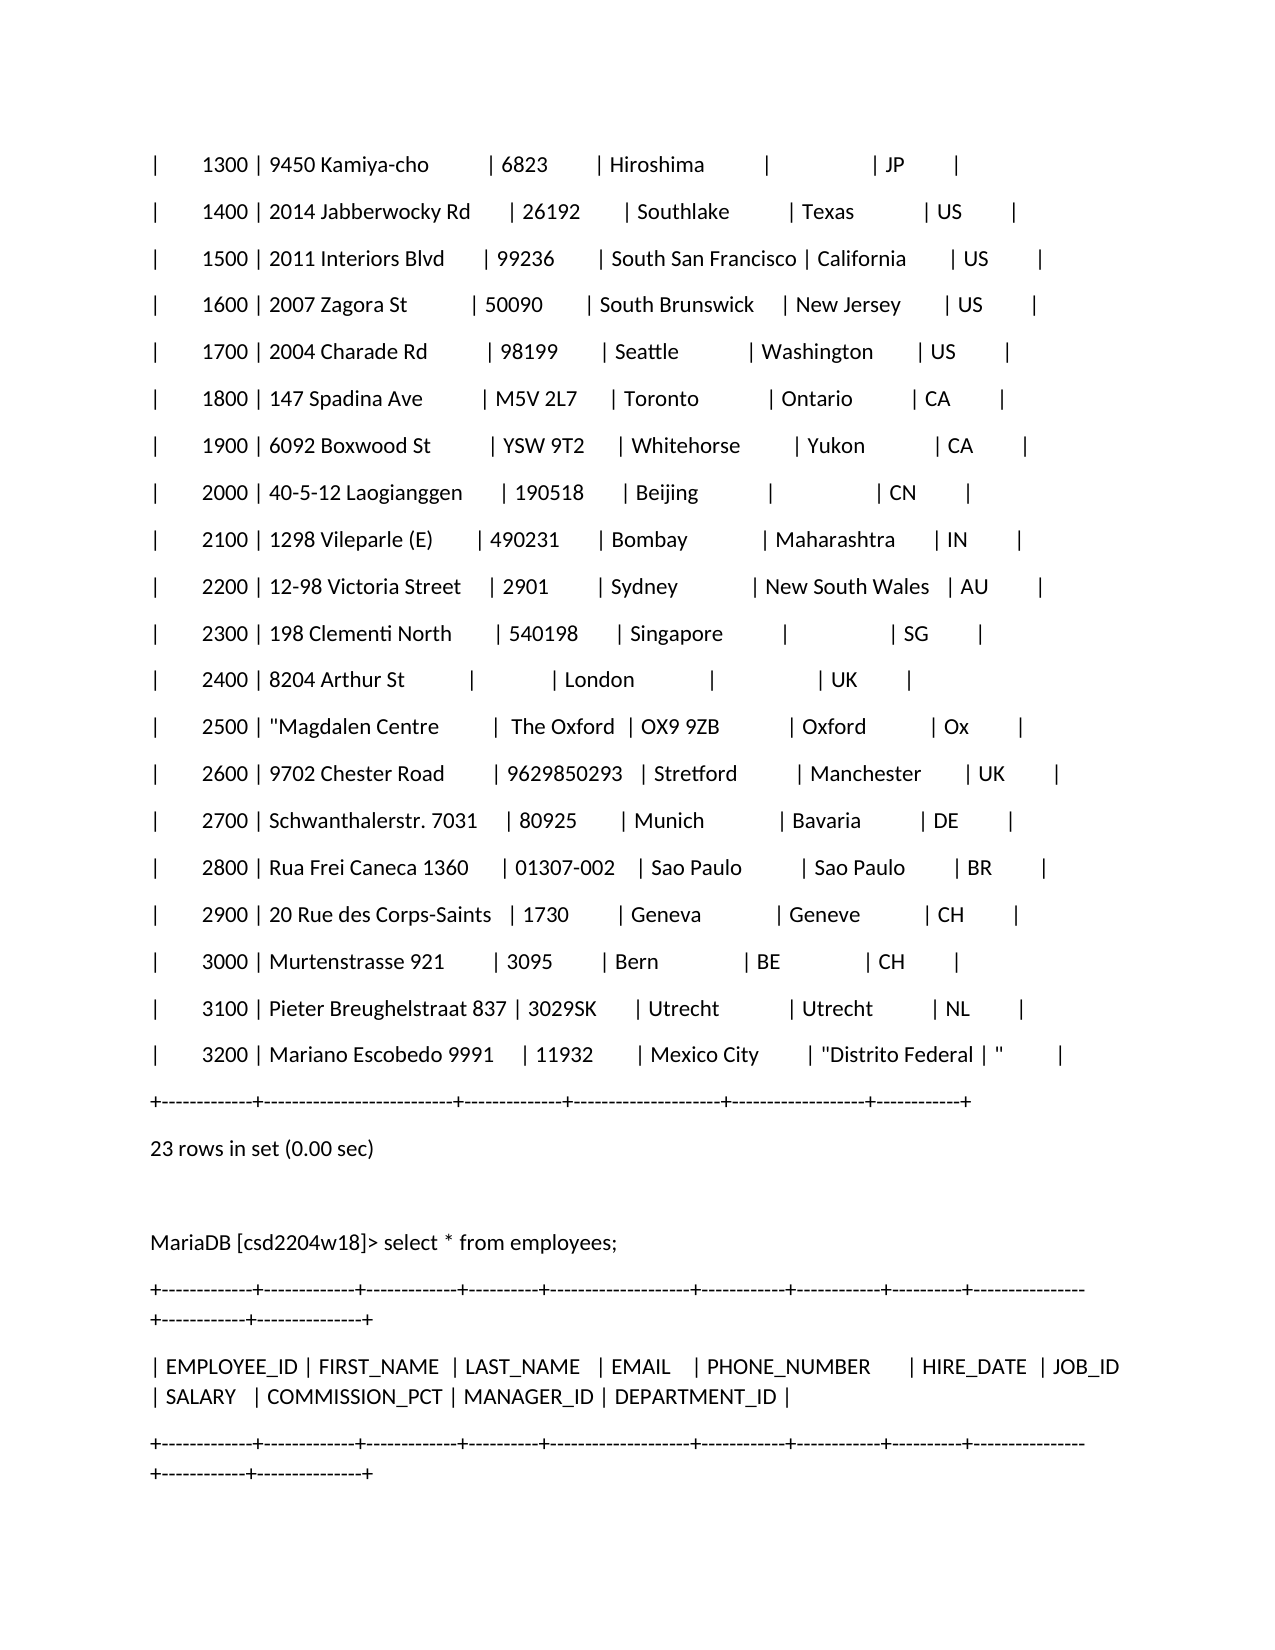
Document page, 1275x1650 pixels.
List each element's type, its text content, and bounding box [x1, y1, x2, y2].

text | 1600 | 2007 Zagora St | 50090 | South Brunswick | New Jersey | US | [150, 291, 1125, 319]
text +-------------+-------------+-------------+----------+--------------------+------------+------------+----------+----------------+------------+---------------+ [150, 1429, 1125, 1487]
text | 3200 | Mariano Escobedo 9991 | 11932 | Mexico City | "Distrito Federal | " | [150, 1041, 1125, 1069]
text | 3000 | Murtenstrasse 921 | 3095 | Bern | BE | CH | [150, 947, 1125, 975]
text | 2100 | 1298 Vileparle (E) | 490231 | Bombay | Maharashtra | IN | [150, 525, 1125, 553]
text | 1700 | 2004 Charade Rd | 98199 | Seattle | Washington | US | [150, 337, 1125, 366]
text | 1400 | 2014 Jabberwocky Rd | 26192 | Southlake | Texas | US | [150, 197, 1125, 225]
text | 1300 | 9450 Kamiya-cho | 6823 | Hiroshima | | JP | [150, 150, 1125, 178]
text | 2600 | 9702 Chester Road | 9629850293 | Stretford | Manchester | UK | [150, 759, 1125, 787]
text MariaDB [csd2204w18]> select * from employees; [150, 1228, 1125, 1256]
text | 1800 | 147 Spadina Ave | M5V 2L7 | Toronto | Ontario | CA | [150, 384, 1125, 412]
text | 3100 | Pieter Breughelstraat 837 | 3029SK | Utrecht | Utrecht | NL | [150, 994, 1125, 1022]
text | 2300 | 198 Clementi North | 540198 | Singapore | | SG | [150, 619, 1125, 647]
text | EMPLOYEE_ID | FIRST_NAME | LAST_NAME | EMAIL | PHONE_NUMBER | HIRE_DATE | JOB_ID | SALARY | COMMISSION_PCT | MANAGER_ID | DEPARTMENT_ID | [150, 1352, 1125, 1410]
text | 2700 | Schwanthalerstr. 7031 | 80925 | Munich | Bavaria | DE | [150, 806, 1125, 834]
text 23 rows in set (0.00 sec) [150, 1134, 1125, 1162]
text | 2000 | 40-5-12 Laogianggen | 190518 | Beijing | | CN | [150, 478, 1125, 506]
text | 2900 | 20 Rue des Corps-Saints | 1730 | Geneva | Geneve | CH | [150, 900, 1125, 928]
text +-------------+-------------+-------------+----------+--------------------+------------+------------+----------+----------------+------------+---------------+ [150, 1275, 1125, 1333]
text | 1900 | 6092 Boxwood St | YSW 9T2 | Whitehorse | Yukon | CA | [150, 431, 1125, 459]
text +-------------+---------------------------+--------------+---------------------+-------------------+------------+ [150, 1087, 1125, 1116]
text | 1500 | 2011 Interiors Blvd | 99236 | South San Francisco | California | US | [150, 244, 1125, 272]
text | 2200 | 12-98 Victoria Street | 2901 | Sydney | New South Wales | AU | [150, 572, 1125, 600]
text | 2400 | 8204 Arthur St | | London | | UK | [150, 666, 1125, 694]
text | 2500 | "Magdalen Centre | The Oxford | OX9 9ZB | Oxford | Ox | [150, 712, 1125, 741]
text | 2800 | Rua Frei Caneca 1360 | 01307-002 | Sao Paulo | Sao Paulo | BR | [150, 853, 1125, 881]
